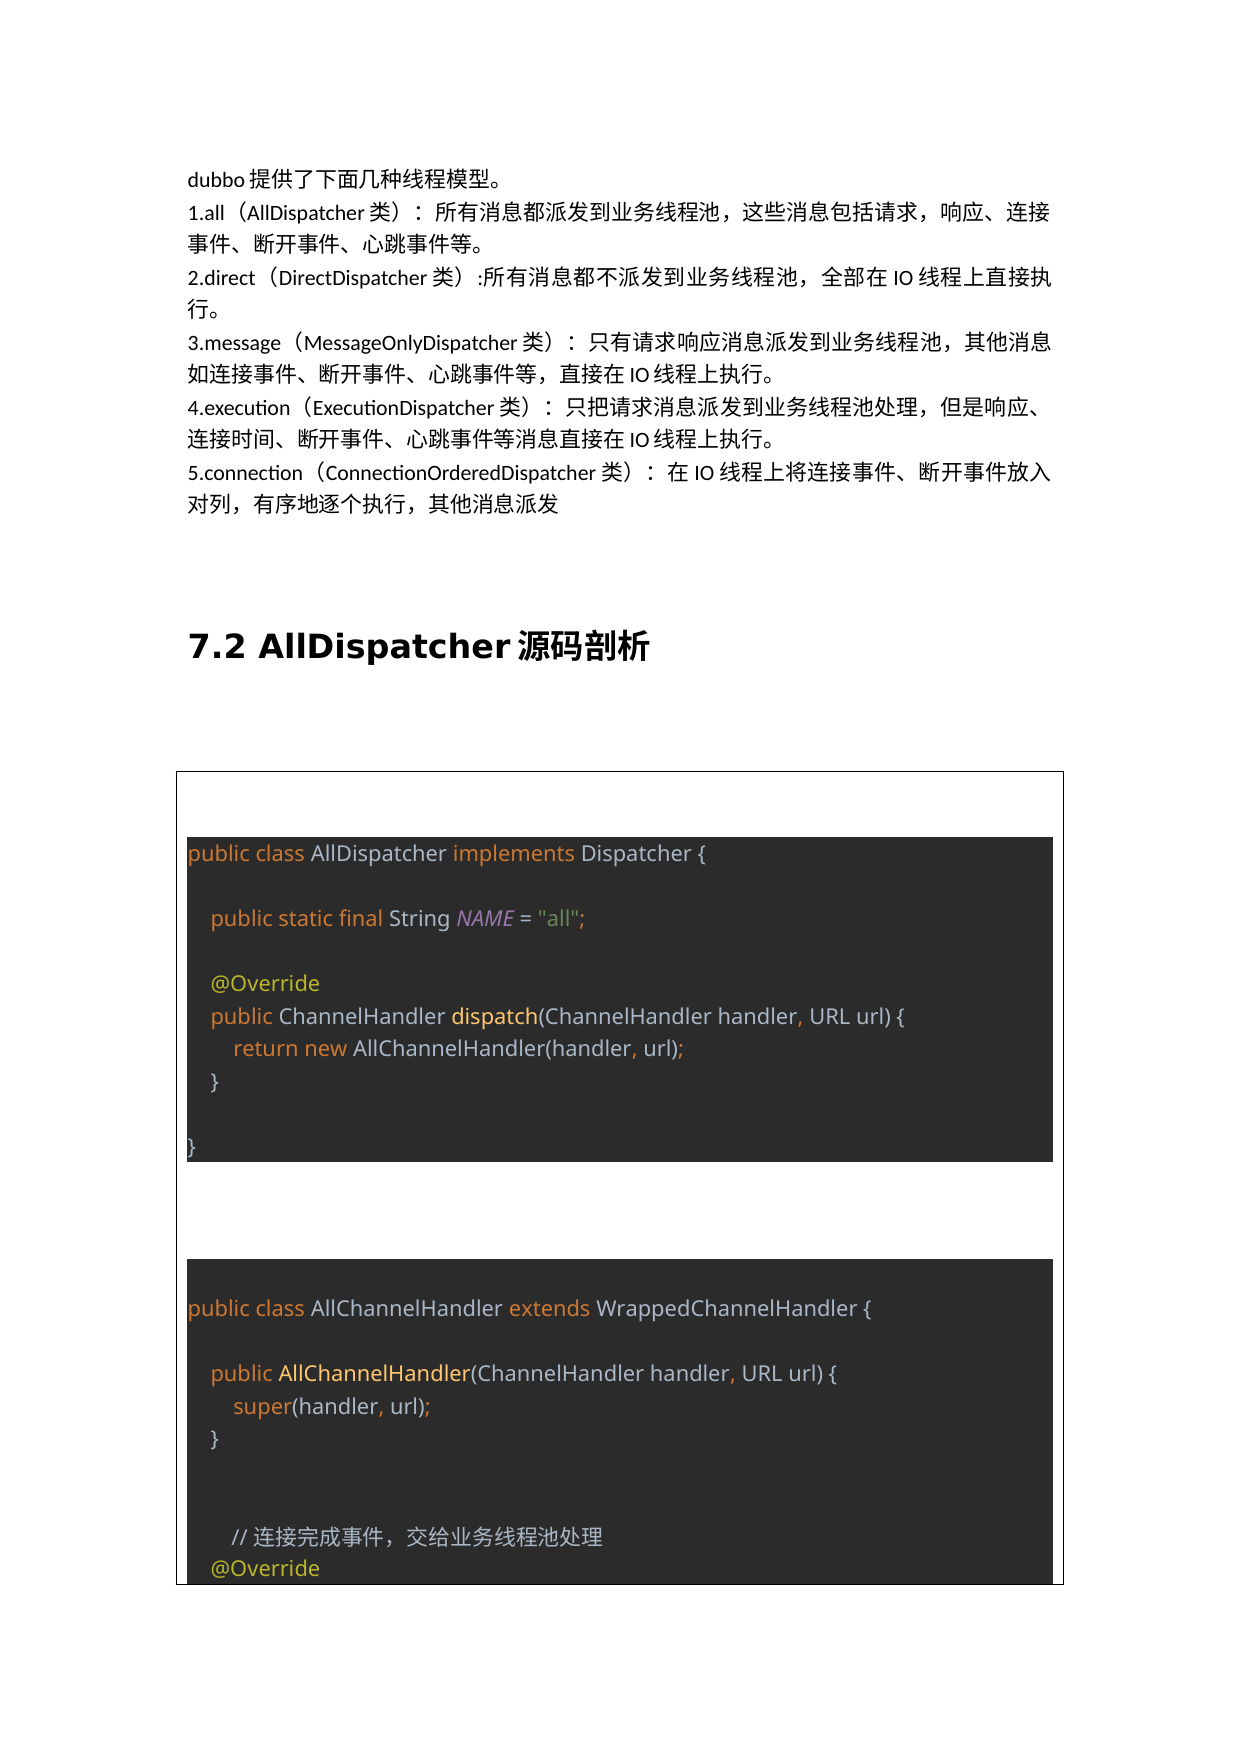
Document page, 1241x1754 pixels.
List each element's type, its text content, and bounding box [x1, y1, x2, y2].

text dubbo提供了下面几种线程模型。 [187, 162, 1053, 194]
list connection（ConnectionOrderedDispatcher类）：在IO线程上将连接事件、断开事件放入对列，有序地逐个执行，其他消息派发 [187, 454, 1053, 519]
list direct（DirectDispatcher类）:所有消息都不派发到业务线程池，全部在IO线程上直接执行。 [187, 259, 1053, 324]
list message（MessageOnlyDispatcher类）：只有请求响应消息派发到业务线程池，其他消息如连接事件、断开事件、心跳事件等，直接在IO线程上执行。 [187, 324, 1053, 389]
list all（AllDispatcher类）：所有消息都派发到业务线程池，这些消息包括请求，响应、连接事件、断开事件、心跳事件等。 [187, 194, 1053, 259]
list execution（ExecutionDispatcher类）：只把请求消息派发到业务线程池处理，但是响应、连接时间、断开事件、心跳事件等消息直接在IO线程上执行。 [187, 389, 1053, 454]
subtitle 7.2 AllDispatcher源码剖析 [187, 612, 1053, 677]
